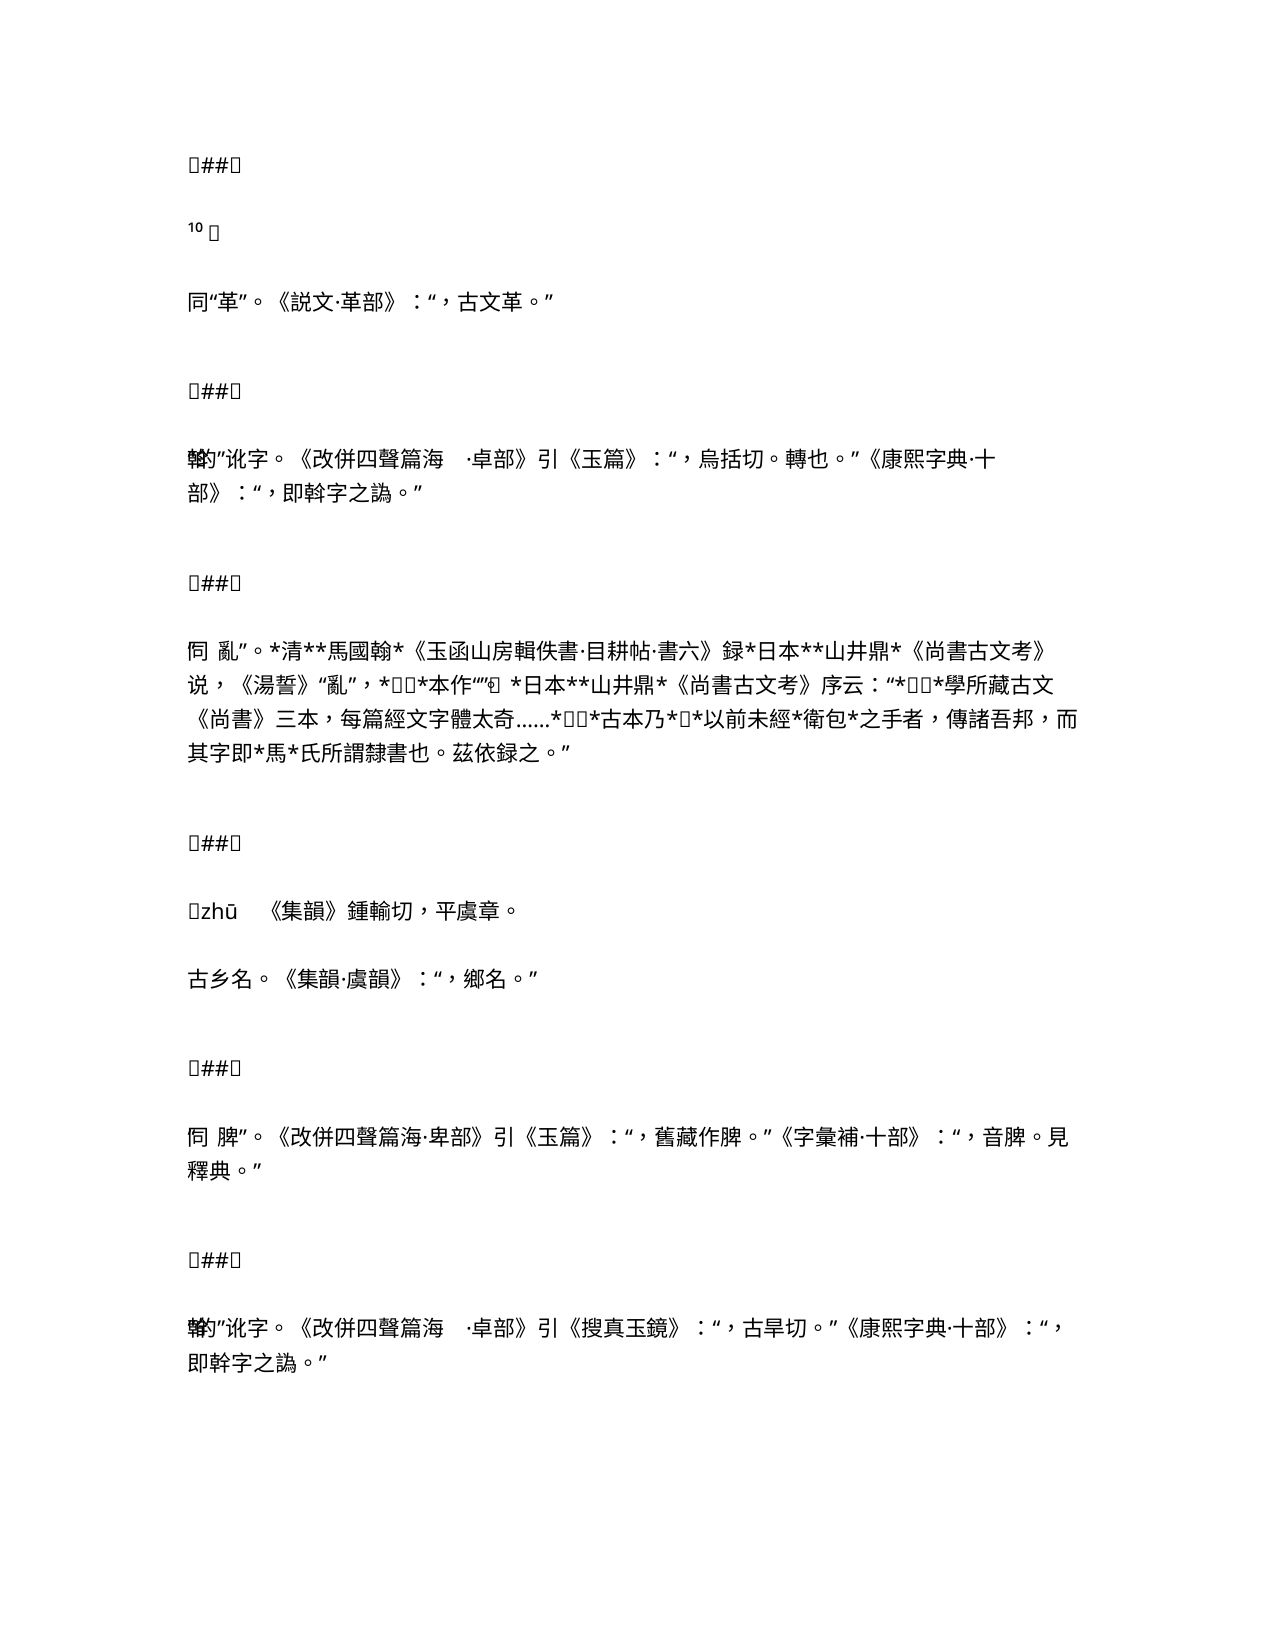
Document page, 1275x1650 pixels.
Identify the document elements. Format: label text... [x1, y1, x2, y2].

text 𠦶##𠦶 ¹⁰𠦶 同“革”。《説文·革部》：“𠦶，古文革。” [187, 150, 1087, 351]
text 𠦷##𠦷 𠦷“斡”的讹字。《改併四聲篇海·卓部》引《玉篇》：“𠦷，烏括切。𠦷轉也。”《康熙字典·十部》：“𠦷，即斡字之譌。” [187, 376, 1087, 542]
text 𠦸##𠦸 𠦸同“亂”。*清**馬國翰*《玉函山房輯佚書·目耕帖·書六》録*日本**山井鼎*《尚書古文考》说，《湯誓》“亂”，*足利*本作“𠦸”。*日本**山井鼎*《尚書古文考》序云：“*足利*學所藏古文《尚書》三本，每篇經文字體太奇……*足利*古本乃*唐*以前未經*衛包*之手者，傳諸吾邦，而其字即*馬*氏所謂隸書也。茲依録之。” [187, 567, 1087, 802]
text 𠧄##𠧄 𠧄“幹”的讹字。《改併四聲篇海·卓部》引《搜真玉鏡》：“𠧄，古旱切。”《康熙字典·十部》：“𠧄，即幹字之譌。” [187, 1245, 1087, 1411]
text 𠧃##𠧃 𠧃同“脾”。《改併四聲篇海·卑部》引《玉篇》：“𠧃，舊藏作脾。”《字彙補·十部》：“𠧃，音脾。見釋典。” [187, 1053, 1087, 1220]
text 𠧀##𠧀 𠧀zhū 《集韻》鍾輸切，平虞章。 古乡名。《集韻·虞韻》：“𠧀，鄉名。” [187, 827, 1087, 1028]
